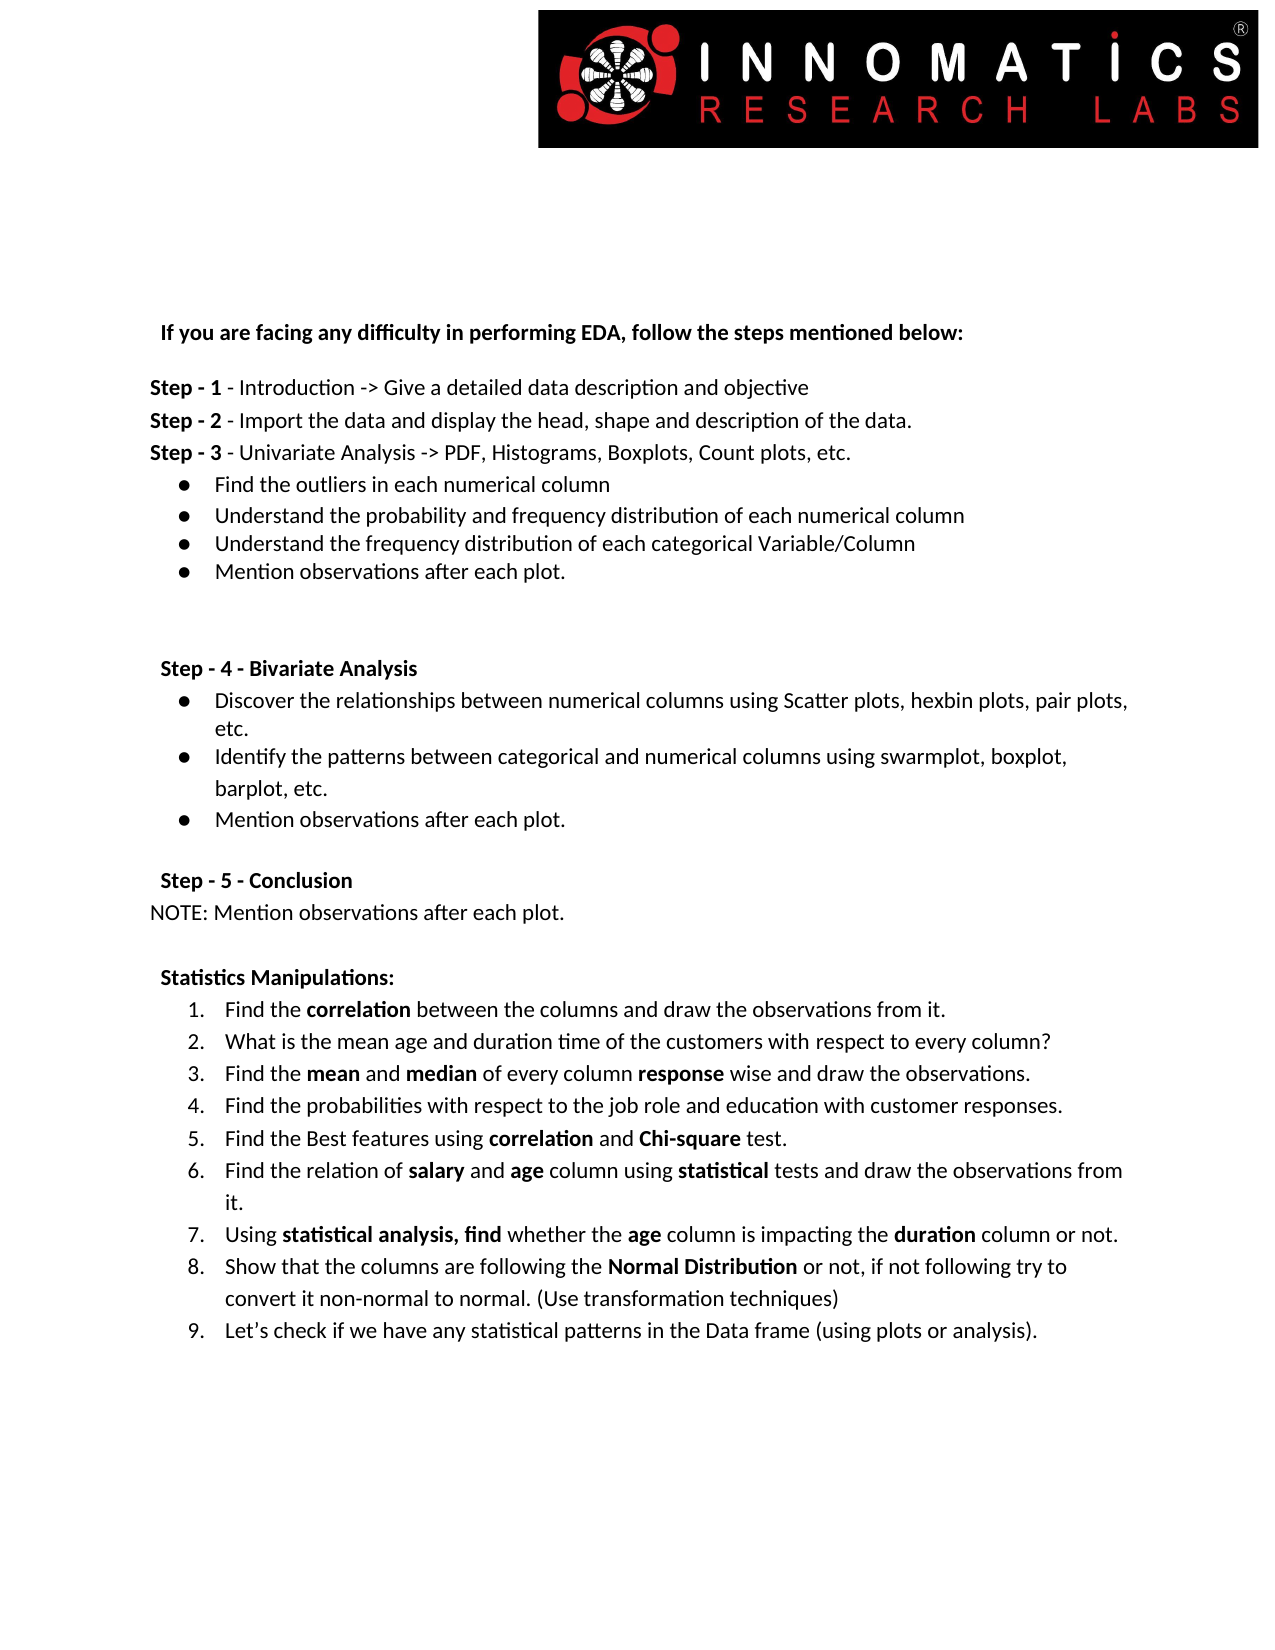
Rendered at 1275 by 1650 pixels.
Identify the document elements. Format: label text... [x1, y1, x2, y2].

list Find the correlation between the columns and draw the observations from it. [187, 995, 1135, 1023]
list Show that the columns are following the Normal Distribution or not, if not following try to convert it non-normal to normal. (Use transformation techniques) [187, 1252, 1068, 1312]
list Identify the patterns between categorical and numerical columns using swarmplot, boxplot, barplot, etc. [177, 742, 1097, 802]
list Understand the probability and frequency distribution of each numerical column [177, 501, 1135, 529]
picture [538, 10, 1259, 148]
text Step - 1 - Introduction -> Give a detailed data description and objective [150, 373, 1135, 402]
subtitle If you are facing any difficulty in performing EDA, follow the steps mentioned below: [150, 318, 1135, 346]
list Using statistical analysis, find whether the age column is impacting the duration column or not. [187, 1220, 1135, 1248]
list Understand the frequency distribution of each categorical Variable/Column [177, 529, 1135, 557]
list Find the mean and median of every column response wise and draw the observations. [187, 1059, 1135, 1088]
list Find the outliers in each numerical column [177, 470, 1135, 498]
list Mention observations after each plot. [177, 557, 1135, 585]
subtitle Step - 4 - Bivariate Analysis [150, 654, 1135, 682]
subtitle Step - 5 - Conclusion [150, 866, 1135, 894]
list Discover the relationships between numerical columns using Scatter plots, hexbin plots, pair plots, etc. [177, 686, 1135, 742]
list What is the mean age and duration time of the customers with respect to every column? [187, 1027, 1135, 1055]
list Mention observations after each plot. [177, 806, 1135, 833]
text NOTE: Mention observations after each plot. [150, 898, 1135, 926]
list Find the Best features using correlation and Chi-square test. [187, 1124, 1135, 1152]
text Step - 2 - Import the data and display the head, shape and description of the data. Step - 3 - Univariate Analysis -> PDF, Histograms, Boxplots, Count plots, etc. [150, 406, 915, 466]
list Find the relation of salary and age column using statistical tests and draw the observations from it. [187, 1156, 1124, 1216]
subtitle Statistics Manipulations: [150, 963, 1135, 991]
list Find the probabilities with respect to the job role and education with customer responses. [187, 1092, 1135, 1119]
list Let’s check if we have any statistical patterns in the Data frame (using plots or analysis). [187, 1316, 1135, 1344]
